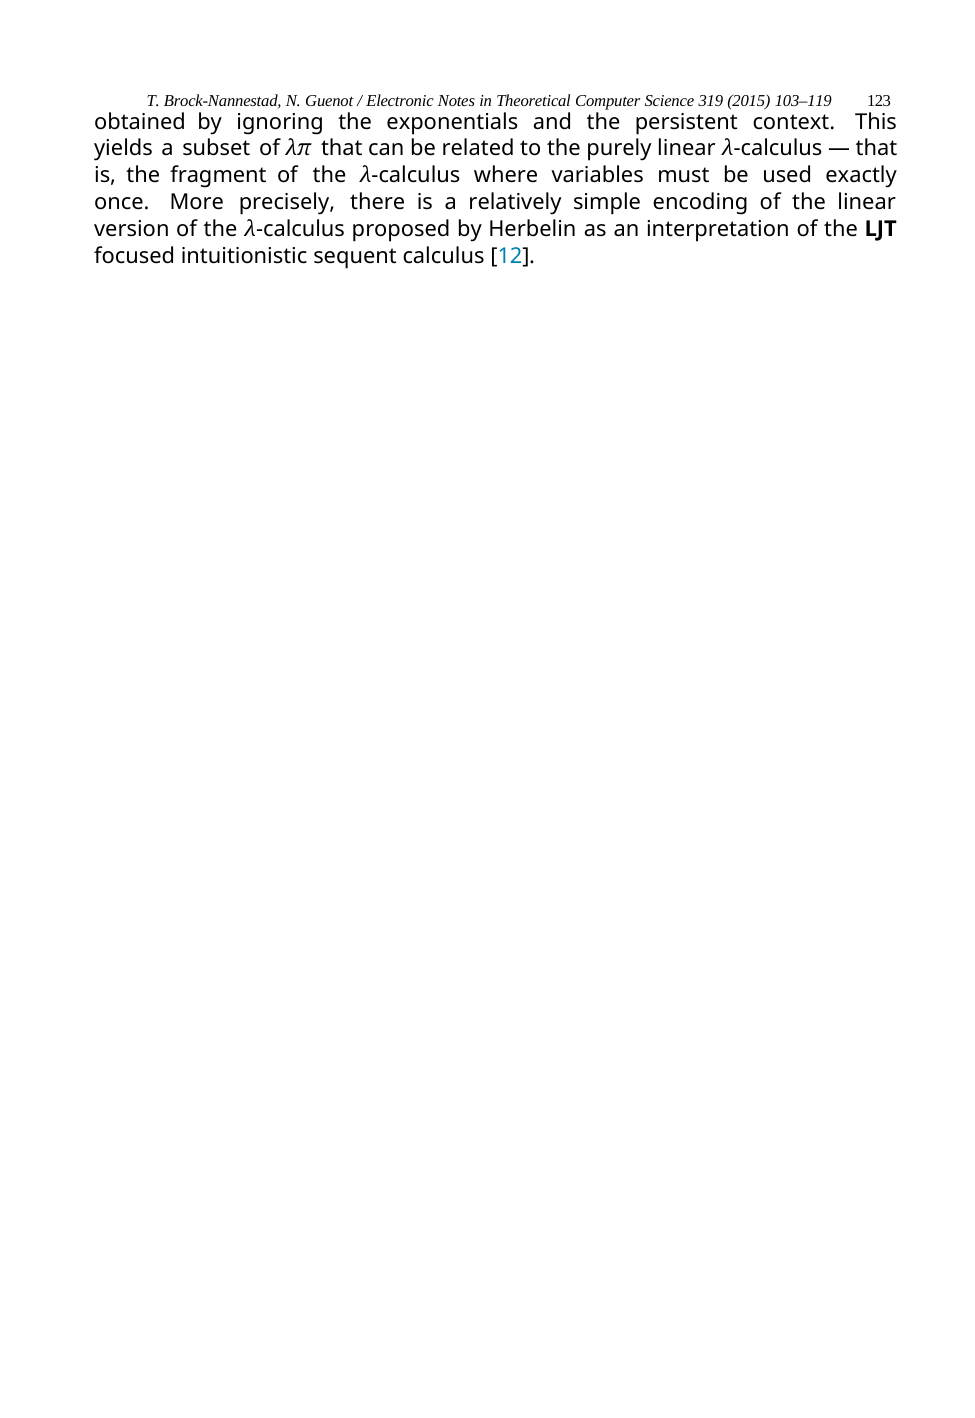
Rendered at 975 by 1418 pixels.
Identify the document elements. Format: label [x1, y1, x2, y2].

text [94, 108, 897, 269]
